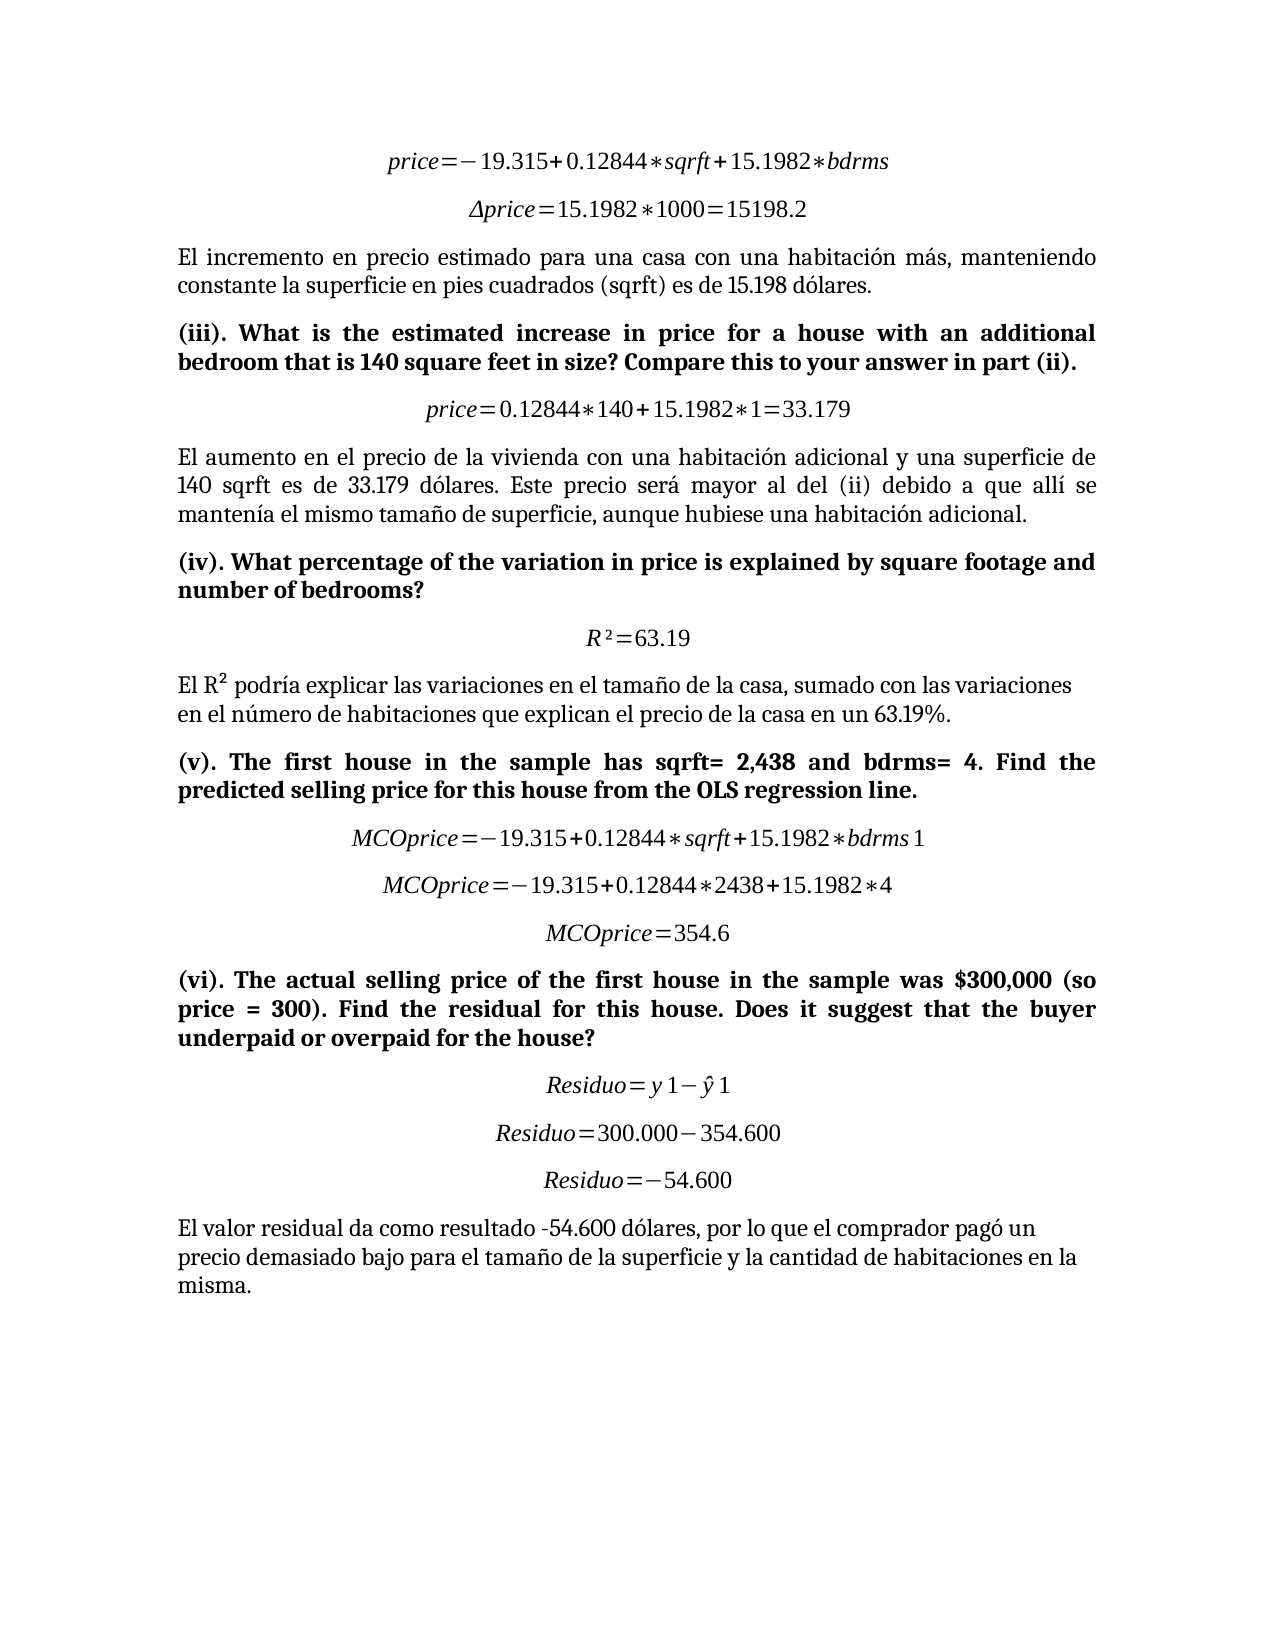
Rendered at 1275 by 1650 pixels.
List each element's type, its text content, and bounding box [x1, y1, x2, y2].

text (iii). What is the estimated increase in price for a house with an additional bedroom that is 140 square feet in size? Compare this to your answer in part (ii). [177, 319, 1098, 376]
text (v). The first house in the sample has sqrft= 2,438 and bdrms= 4. Find the predicted selling price for this house from the OLS regression line. [177, 748, 1098, 805]
text El aumento en el precio de la vivienda con una habitación adicional y una superficie de 140 sqrft es de 33.179 dólares. Este precio será mayor al del (ii) debido a que allí se mantenía el mismo tamaño de superficie, aunque hubiese una habitación adicional. [177, 443, 1098, 529]
text (vi). The actual selling price of the first house in the sample was $300,000 (so price = 300). Find the residual for this house. Does it suggest that the buyer underpaid or overpaid for the house? [177, 966, 1098, 1053]
text El incremento en precio estimado para una casa con una habitación más, manteniendo constante la superficie en pies cuadrados (sqrft) es de 15.198 dólares. [177, 243, 1098, 300]
text El R² podría explicar las variaciones en el tamaño de la casa, sumado con las variaciones en el número de habitaciones que explican el precio de la casa en un 63.19%. [177, 671, 1098, 729]
text (iv). What percentage of the variation in price is explained by square footage and number of bedrooms? [177, 548, 1098, 605]
text El valor residual da como resultado -54.600 dólares, por lo que el comprador pagó un precio demasiado bajo para el tamaño de la superficie y la cantidad de habitaciones en la misma. [177, 1214, 1098, 1300]
